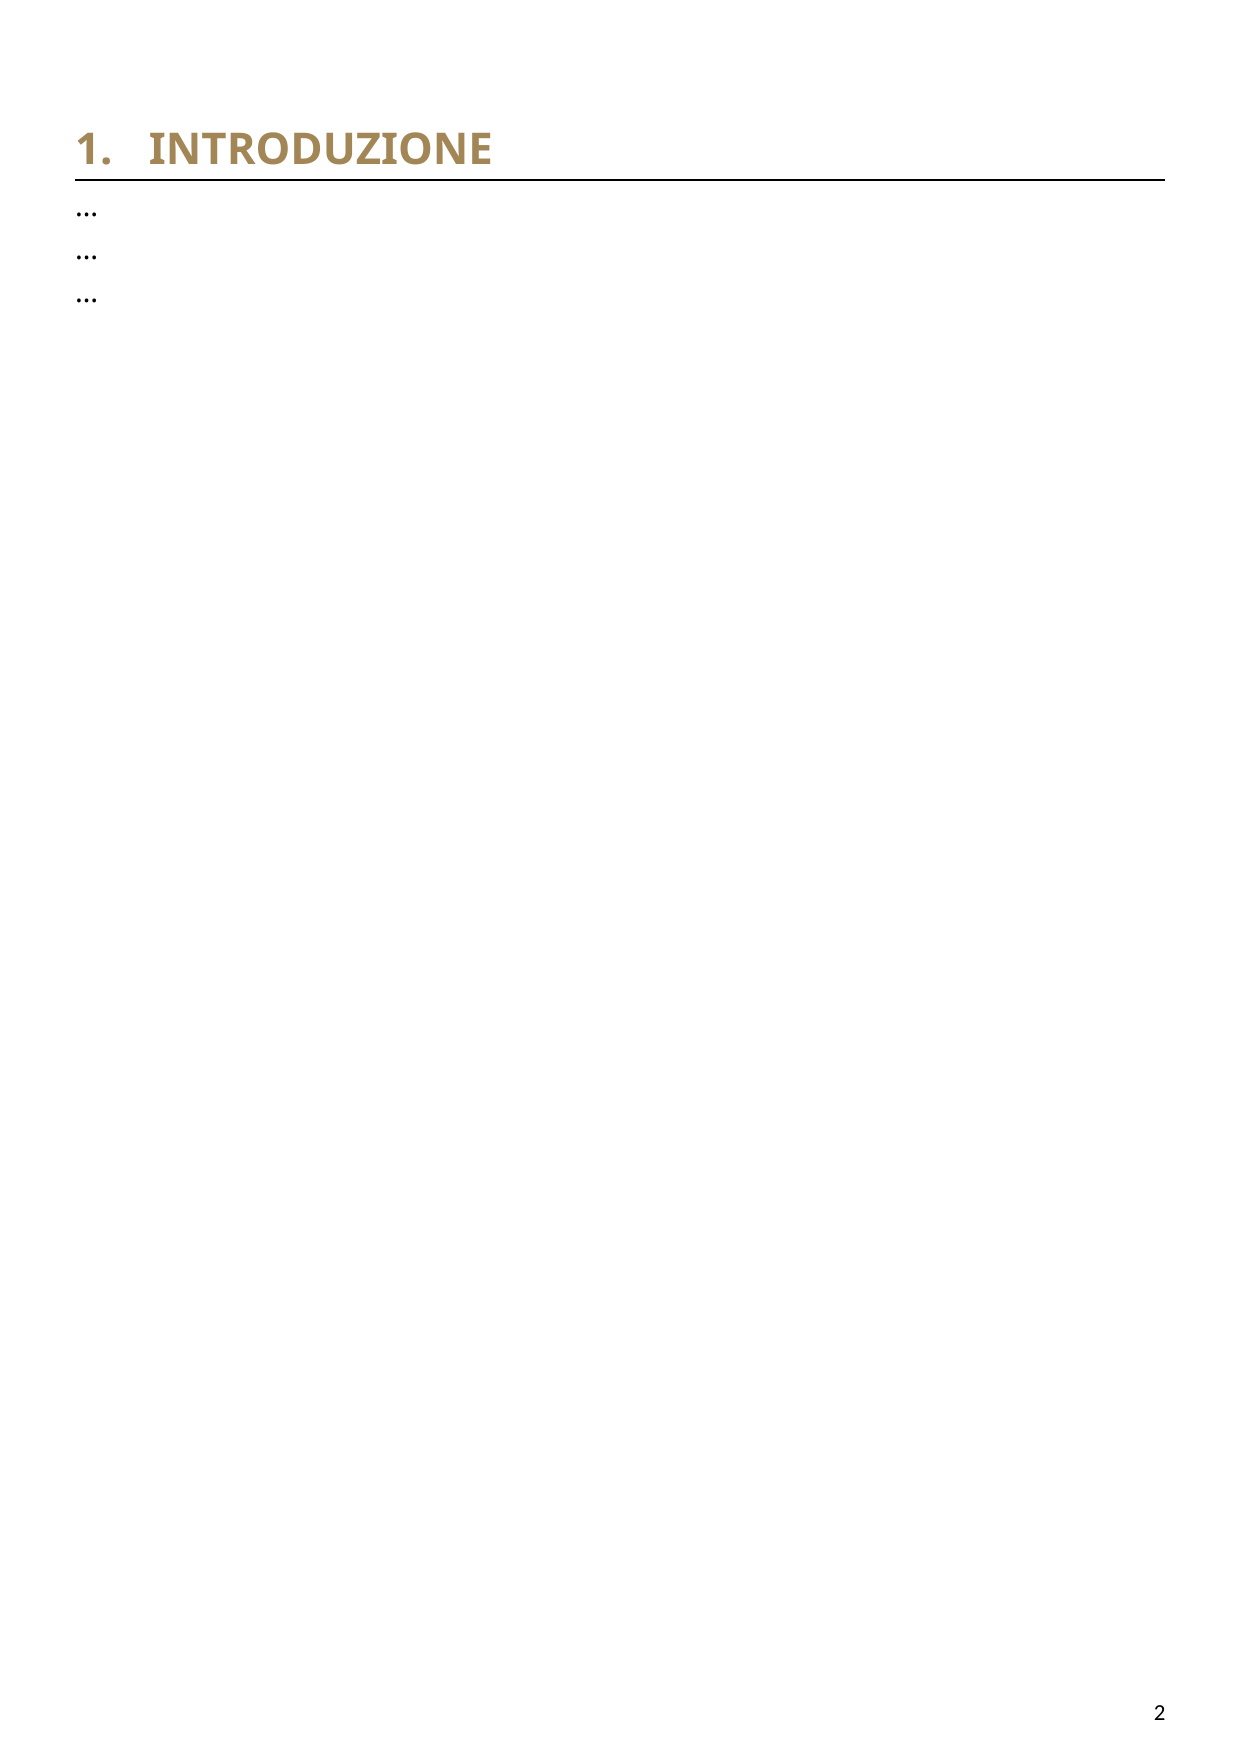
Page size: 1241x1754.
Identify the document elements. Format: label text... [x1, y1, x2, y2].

text … [75, 228, 1165, 268]
text … [75, 271, 1165, 311]
list INTRODUZIONE [75, 118, 1165, 179]
text … [75, 185, 1165, 225]
